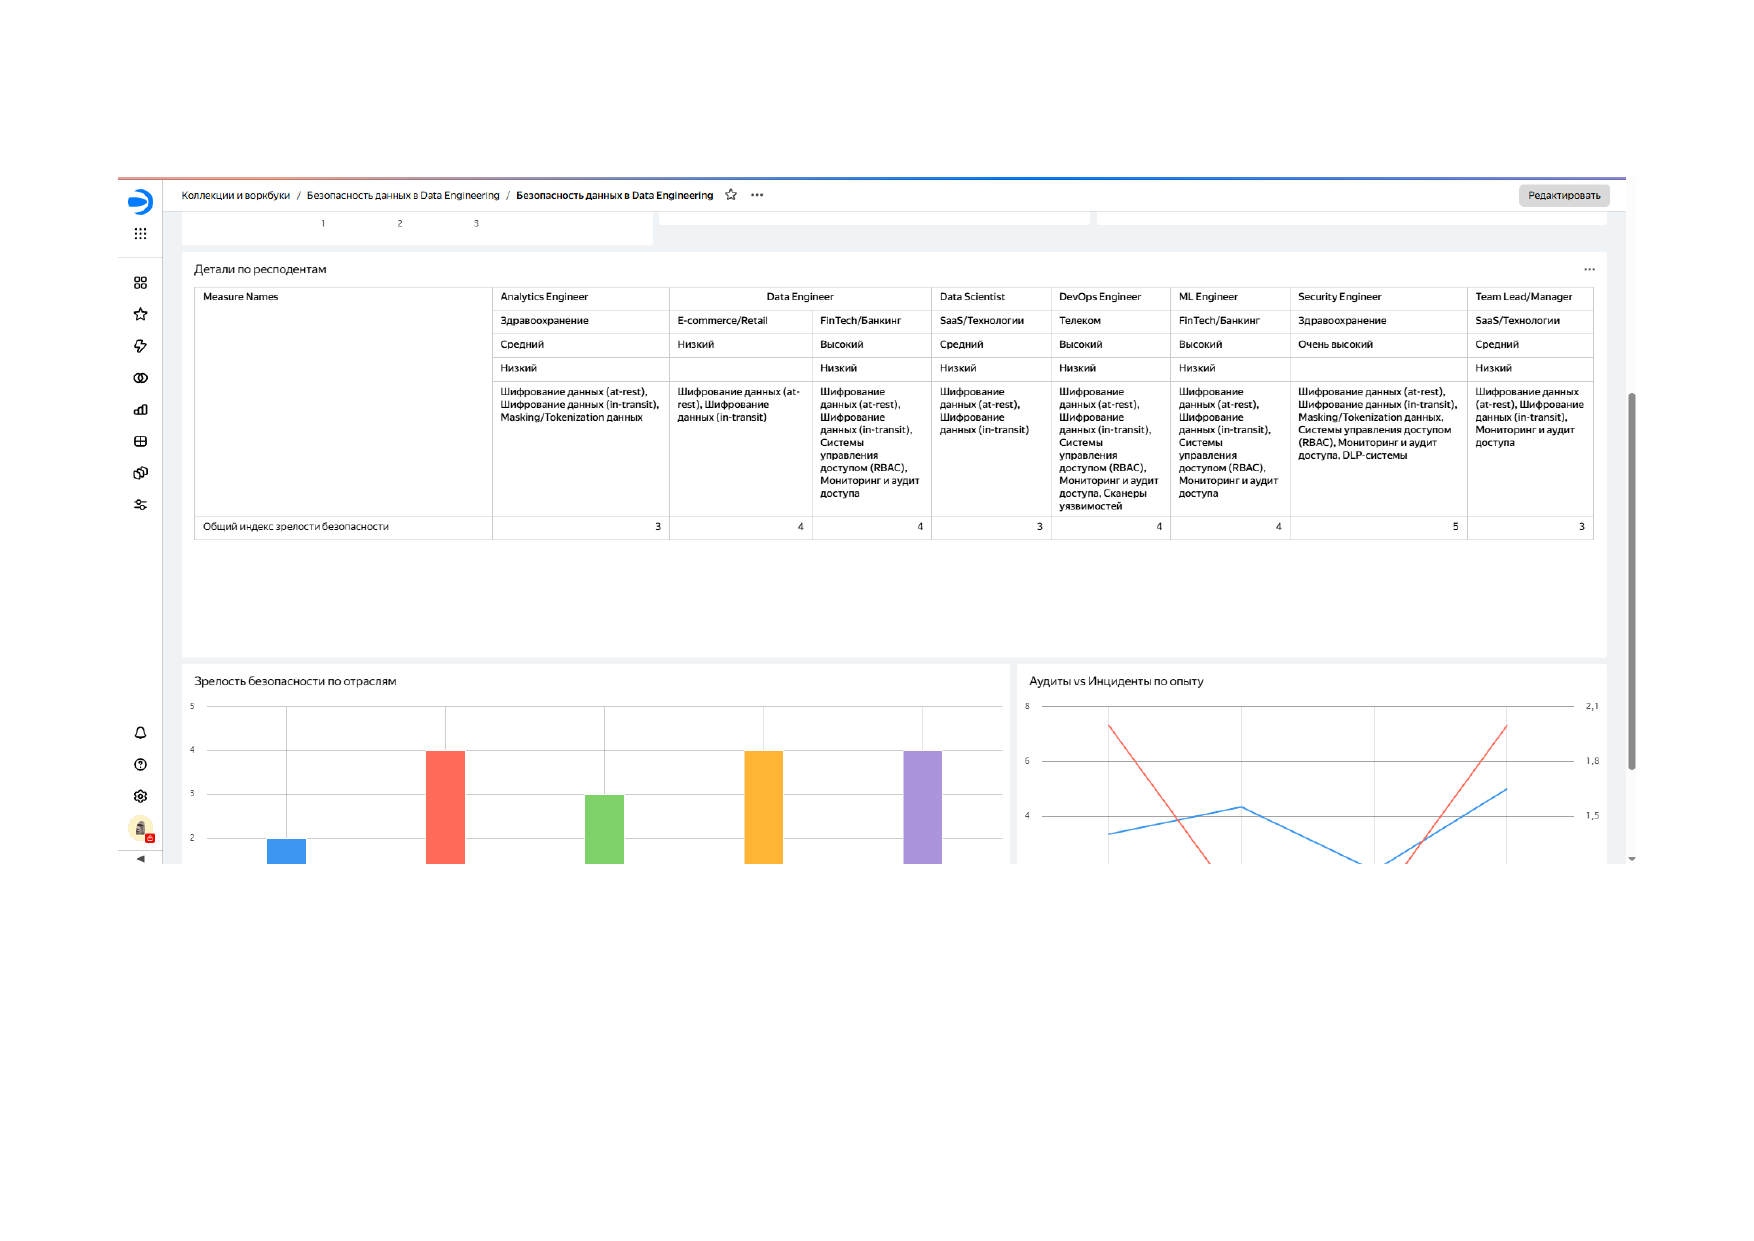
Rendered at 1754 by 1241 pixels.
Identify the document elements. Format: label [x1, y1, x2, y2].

picture [118, 177, 1636, 864]
